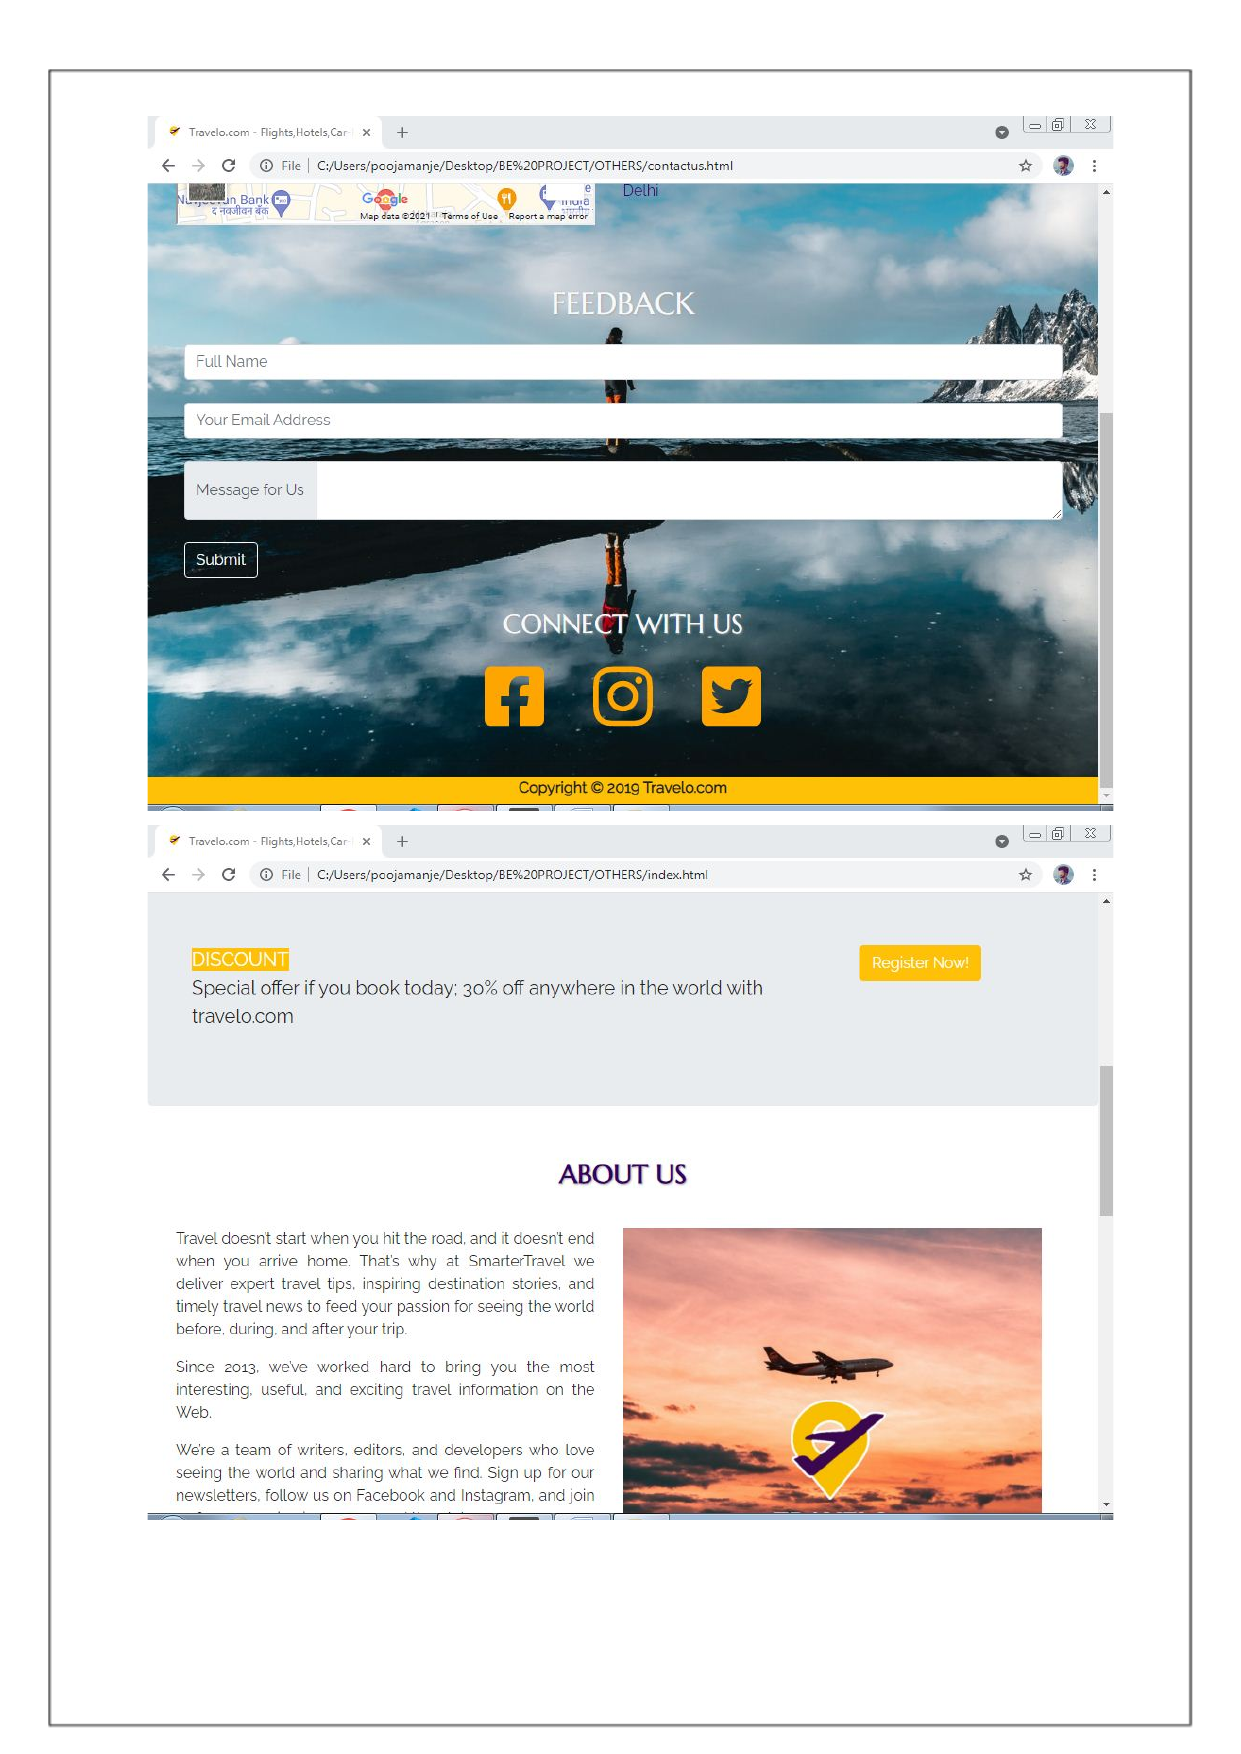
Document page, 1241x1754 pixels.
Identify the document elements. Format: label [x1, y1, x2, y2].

picture [47, 68, 1194, 1729]
